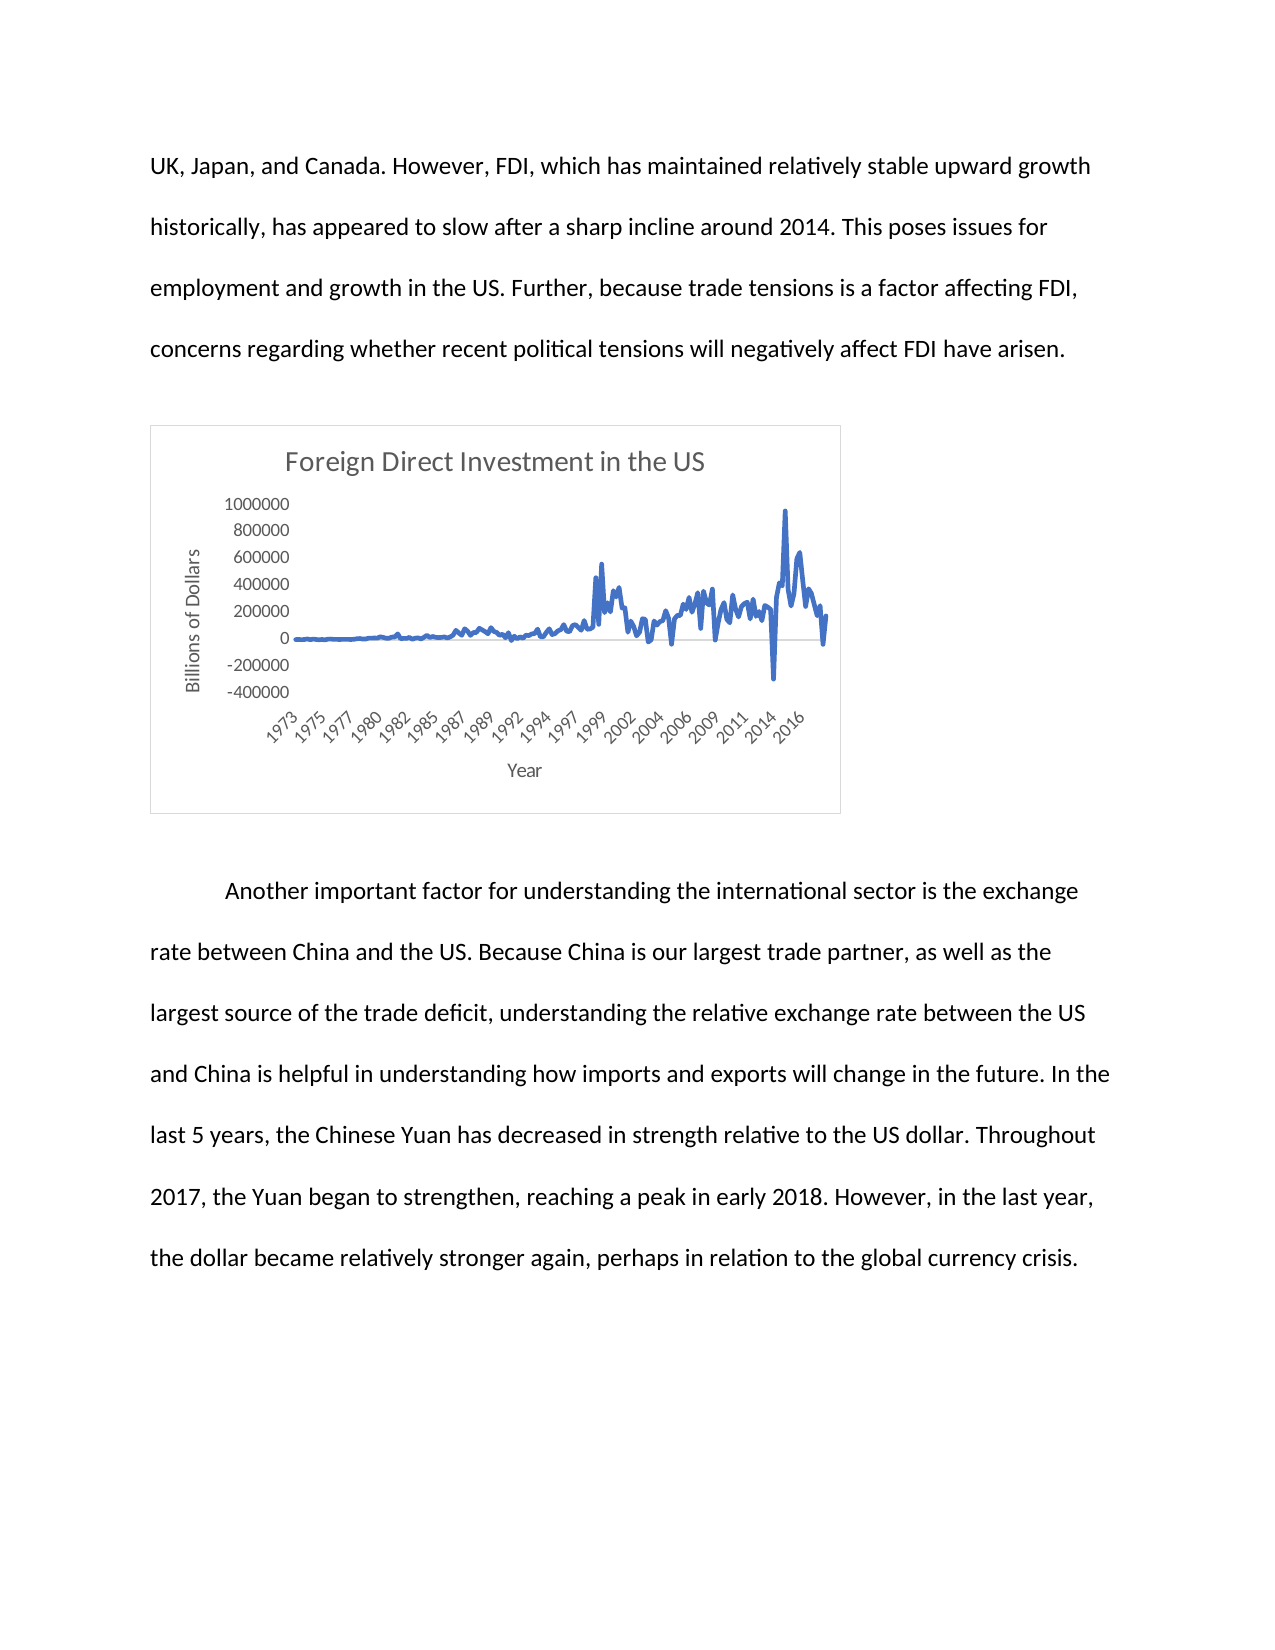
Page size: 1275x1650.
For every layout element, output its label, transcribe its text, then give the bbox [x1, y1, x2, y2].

text Another important factor for understanding the international sector is the exchange rate between China and the US. Because China is our largest trade partner, as well as the largest source of the trade deficit, understanding the relative exchange rate between the US and China is helpful in understanding how imports and exports will change in the future. In the last 5 years, the Chinese Yuan has decreased in strength relative to the US dollar. Throughout 2017, the Yuan began to strengthen, reaching a peak in early 2018. However, in the last year, the dollar became relatively stronger again, perhaps in relation to the global currency crisis. [150, 875, 1125, 1272]
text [150, 150, 1125, 364]
